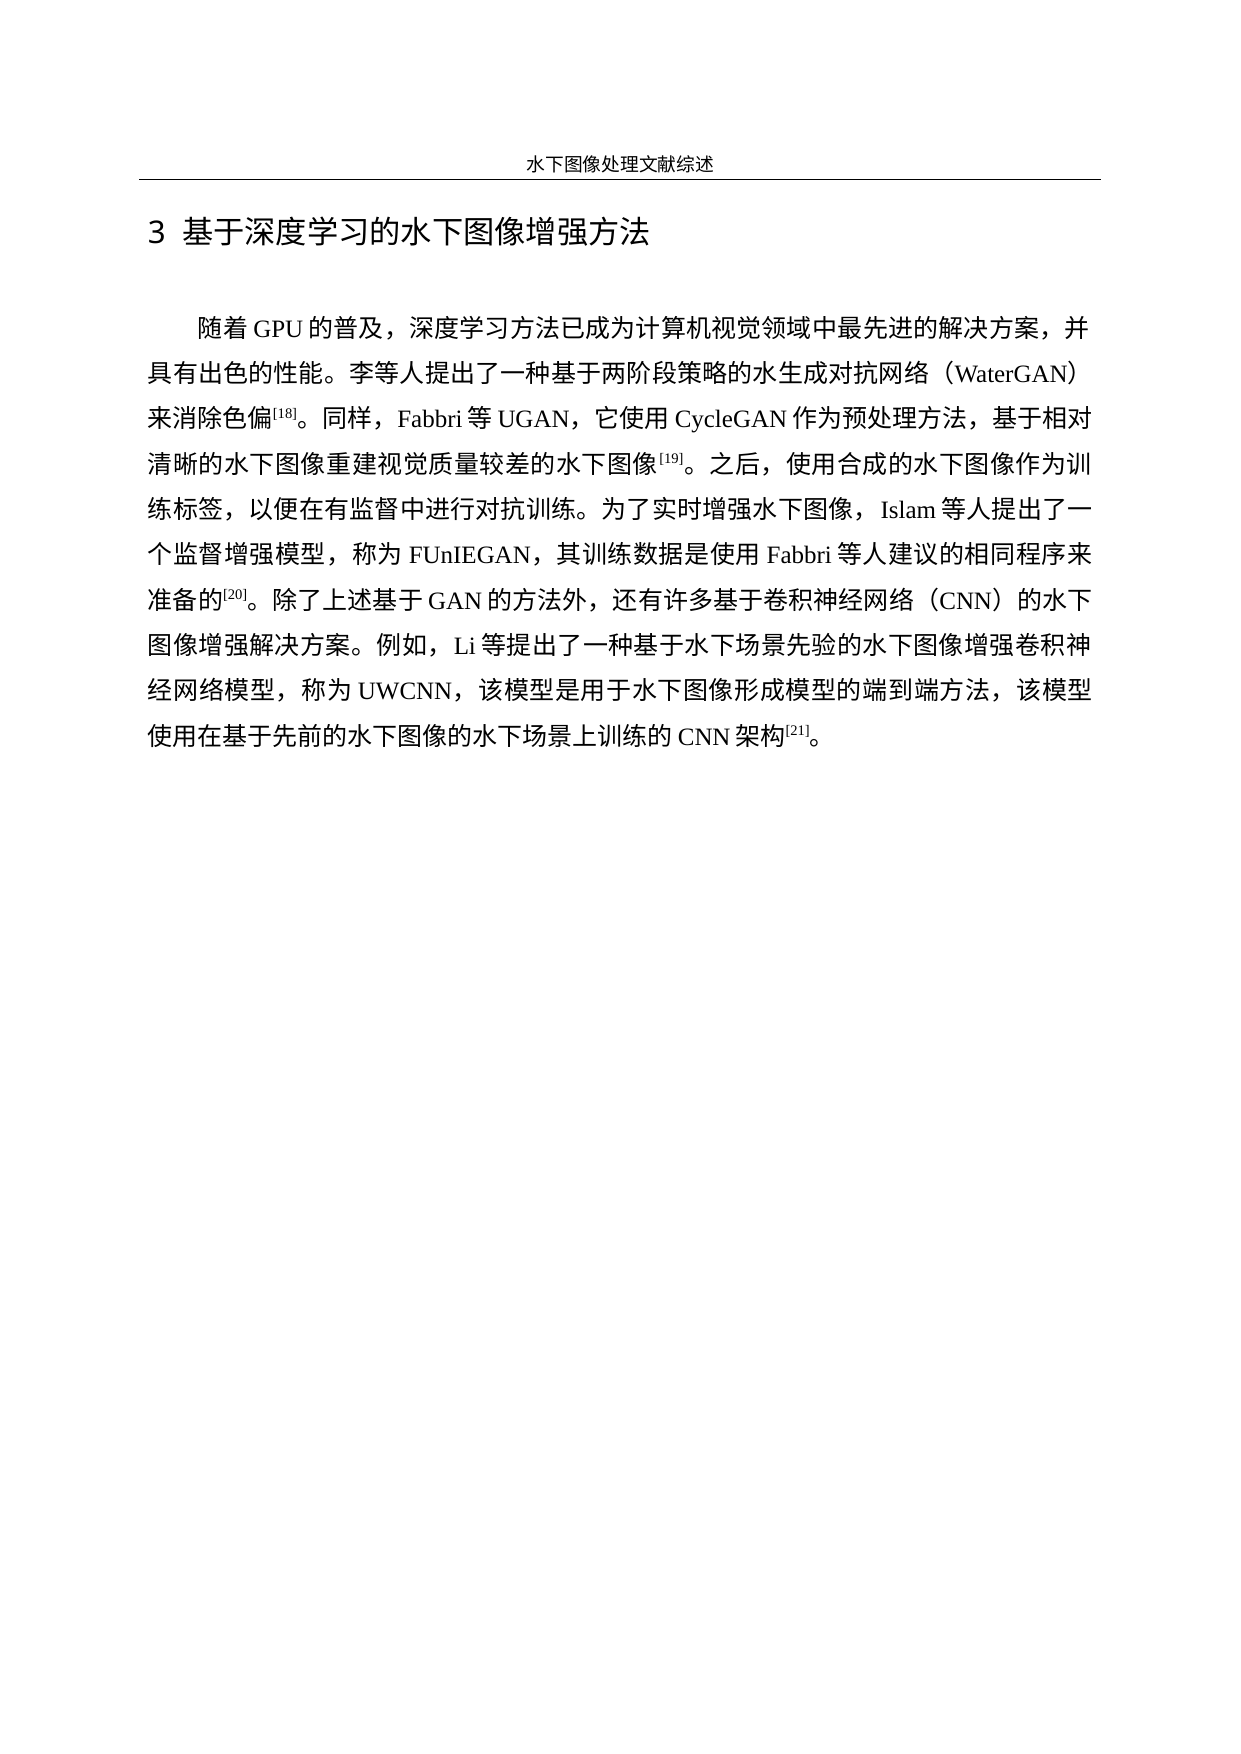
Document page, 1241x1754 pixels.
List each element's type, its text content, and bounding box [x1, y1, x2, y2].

text 3 基于深度学习的水下图像增强方法 [148, 208, 1093, 253]
text 随着GPU的普及，深度学习方法已成为计算机视觉领域中最先进的解决方案，并具有出色的性能。李等人提出了一种基于两阶段策略的水生成对抗网络（WaterGAN）来消除色偏[18]。同样，Fabbri等UGAN，它使用CycleGAN作为预处理方法，基于相对清晰的水下图像重建视觉质量较差的水下图像[19]。之后，使用合成的水下图像作为训练标签，以便在有监督中进行对抗训练。为了实时增强水下图像，Islam等人提出了一个监督增强模型，称为FUnIEGAN，其训练数据是使用Fabbri等人建议的相同程序来准备的[20]。除了上述基于GAN的方法外，还有许多基于卷积神经网络（CNN）的水下图像增强解决方案。例如，Li等提出了一种基于水下场景先验的水下图像增强卷积神经网络模型，称为UWCNN，该模型是用于水下图像形成模型的端到端方法，该模型使用在基于先前的水下图像的水下场景上训练的CNN架构[21]。 [148, 308, 1093, 752]
